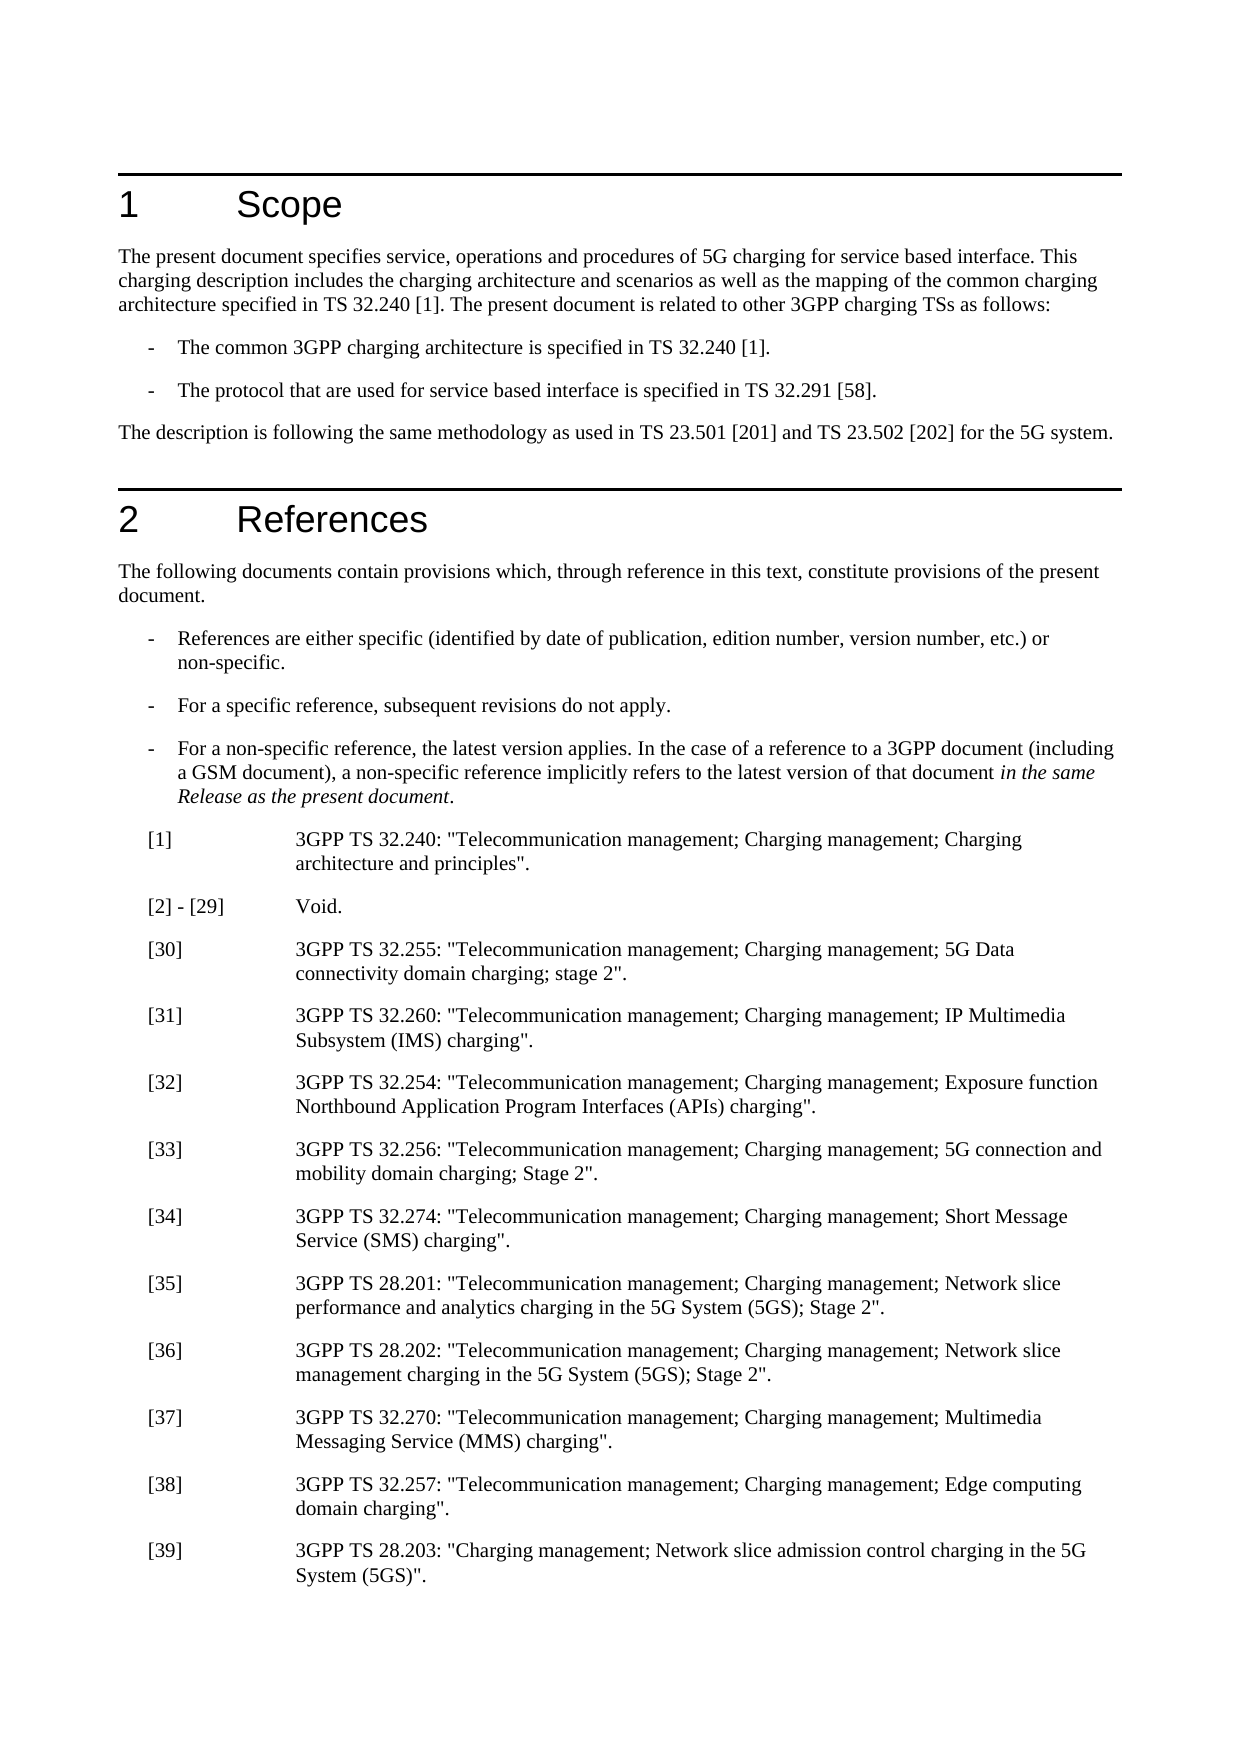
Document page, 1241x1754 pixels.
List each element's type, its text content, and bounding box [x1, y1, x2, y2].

text [38] 3GPP TS 32.257: "Telecommunication management; Charging management; Edge computing domain charging". [148, 1472, 1122, 1520]
text - For a non-specific reference, the latest version applies. In the case of a reference to a 3GPP document (including a GSM document), a non-specific reference implicitly refers to the latest version of that document in the same Release as the present document. [148, 736, 1122, 808]
text [35] 3GPP TS 28.201: "Telecommunication management; Charging management; Network slice performance and analytics charging in the 5G System (5GS); Stage 2". [148, 1271, 1122, 1319]
text - The protocol that are used for service based interface is specified in TS 32.291 [58]. [148, 377, 1122, 402]
subtitle 2 References [118, 491, 1122, 541]
text [31] 3GPP TS 32.260: "Telecommunication management; Charging management; IP Multimedia Subsystem (IMS) charging". [148, 1003, 1122, 1052]
text [2] - [29] Void. [148, 894, 1122, 918]
subtitle 1 Scope [118, 176, 1122, 225]
text [36] 3GPP TS 28.202: "Telecommunication management; Charging management; Network slice management charging in the 5G System (5GS); Stage 2". [148, 1338, 1122, 1386]
text [34] 3GPP TS 32.274: "Telecommunication management; Charging management; Short Message Service (SMS) charging". [148, 1204, 1122, 1252]
text - For a specific reference, subsequent revisions do not apply. [148, 693, 1122, 717]
text The present document specifies service, operations and procedures of 5G charging for service based interface. This charging description includes the charging architecture and scenarios as well as the mapping of the common charging architecture specified in TS 32.240 [1]. The present document is related to other 3GPP charging TSs as follows: [118, 244, 1122, 316]
text [39] 3GPP TS 28.203: "Charging management; Network slice admission control charging in the 5G System (5GS)". [148, 1538, 1122, 1587]
text The description is following the same methodology as used in TS 23.501 [201] and TS 23.502 [202] for the 5G system. [118, 420, 1122, 444]
text [32] 3GPP TS 32.254: "Telecommunication management; Charging management; Exposure function Northbound Application Program Interfaces (APIs) charging". [148, 1070, 1122, 1118]
text - References are either specific (identified by date of publication, edition number, version number, etc.) or non-specific. [148, 626, 1122, 674]
text - The common 3GPP charging architecture is specified in TS 32.240 [1]. [148, 335, 1122, 359]
text The following documents contain provisions which, through reference in this text, constitute provisions of the present document. [118, 559, 1122, 607]
text [30] 3GPP TS 32.255: "Telecommunication management; Charging management; 5G Data connectivity domain charging; stage 2". [148, 937, 1122, 985]
text [37] 3GPP TS 32.270: "Telecommunication management; Charging management; Multimedia Messaging Service (MMS) charging". [148, 1405, 1122, 1453]
text [1] 3GPP TS 32.240: "Telecommunication management; Charging management; Charging architecture and principles". [148, 827, 1122, 875]
text [33] 3GPP TS 32.256: "Telecommunication management; Charging management; 5G connection and mobility domain charging; Stage 2". [148, 1137, 1122, 1185]
